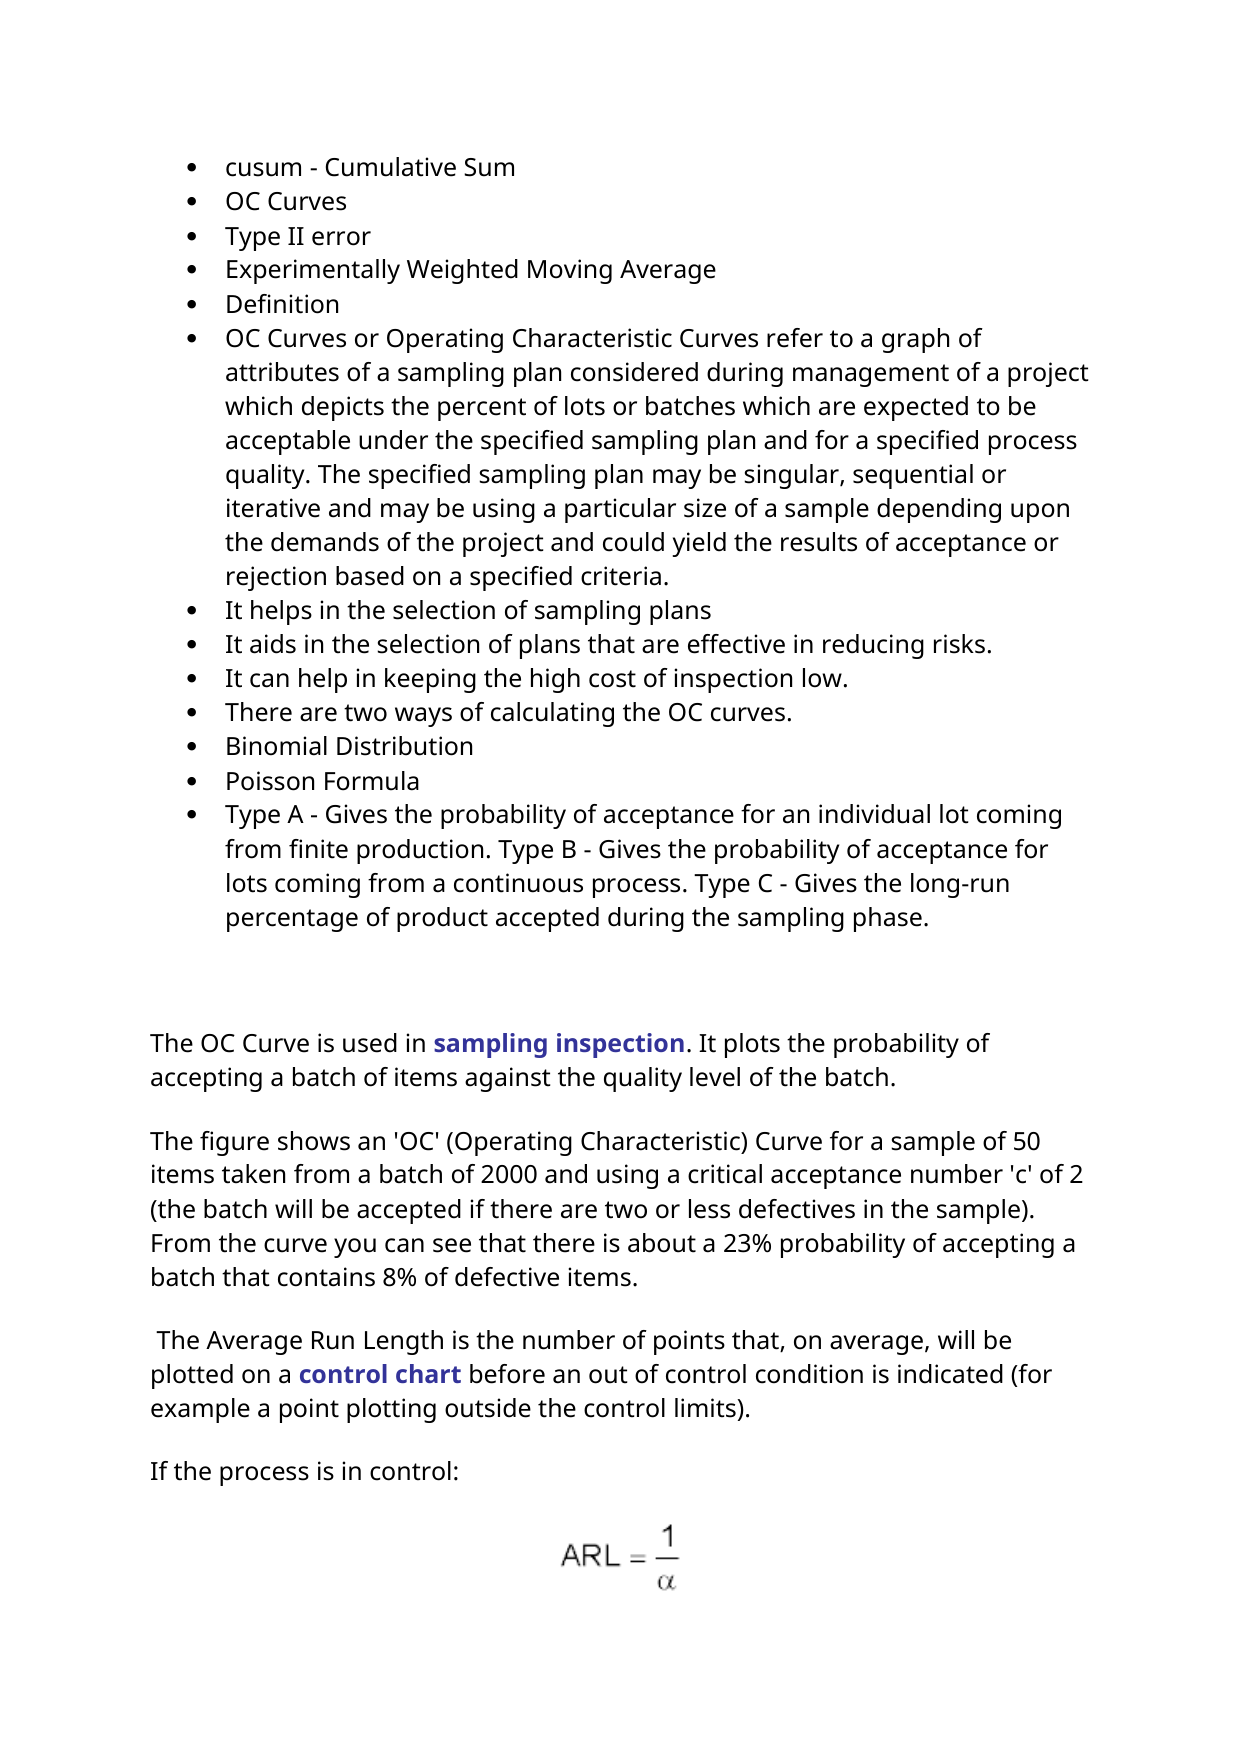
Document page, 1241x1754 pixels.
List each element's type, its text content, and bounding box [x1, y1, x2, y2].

list Type A - Gives the probability of acceptance for an individual lot coming from finite production. Type B - Gives the probability of acceptance for lots coming from a continuous process. Type C - Gives the long-run percentage of product accepted during the sampling phase. [187, 914, 1090, 1050]
list OC Curves or Operating Characteristic Curves refer to a graph of attributes of a sampling plan considered during management of a project which depicts the percent of lots or batches which are expected to be acceptable under the specified sampling plan and for a specified process quality. The specified sampling plan may be singular, sequential or iterative and may be using a particular size of a sample depending upon the demands of the project and could yield the results of acceptance or rejection based on a specified criteria. [187, 437, 1090, 709]
list cusum - Cumulative Sum [187, 150, 1090, 184]
text The figure shows an 'OC' (Operating Characteristic) Curve for a sample of 50 items taken from a batch of 2000 and using a critical acceptance number 'c' of 2 (the batch will be accepted if there are two or less defectives in the sample). From the curve you can see that there is about a 23% probability of accepting a batch that contains 8% of defective items. [150, 1240, 1090, 1410]
list It helps in the selection of sampling plans [187, 709, 1090, 743]
list Definition [187, 403, 1090, 437]
list Type II error [187, 276, 1090, 311]
list Experimentally Weighted Moving Average [187, 340, 1090, 374]
list Poisson Formula [187, 880, 1090, 914]
list There are two ways of calculating the OC curves. [187, 812, 1090, 846]
list It can help in keeping the high cost of inspection low. [187, 778, 1090, 812]
text The Average Run Length is the number of points that, on average, will be plotted on a control chart before an out of control condition is indicated (for example a point plotting outside the control limits). [150, 1439, 1090, 1541]
list OC Curves [187, 213, 1090, 247]
list It aids in the selection of plans that are effective in reducing risks. [187, 743, 1090, 778]
list Binomial Distribution [187, 846, 1090, 880]
text The OC Curve is used in sampling inspection. It plots the probability of accepting a batch of items against the quality level of the batch. [150, 1142, 1090, 1211]
